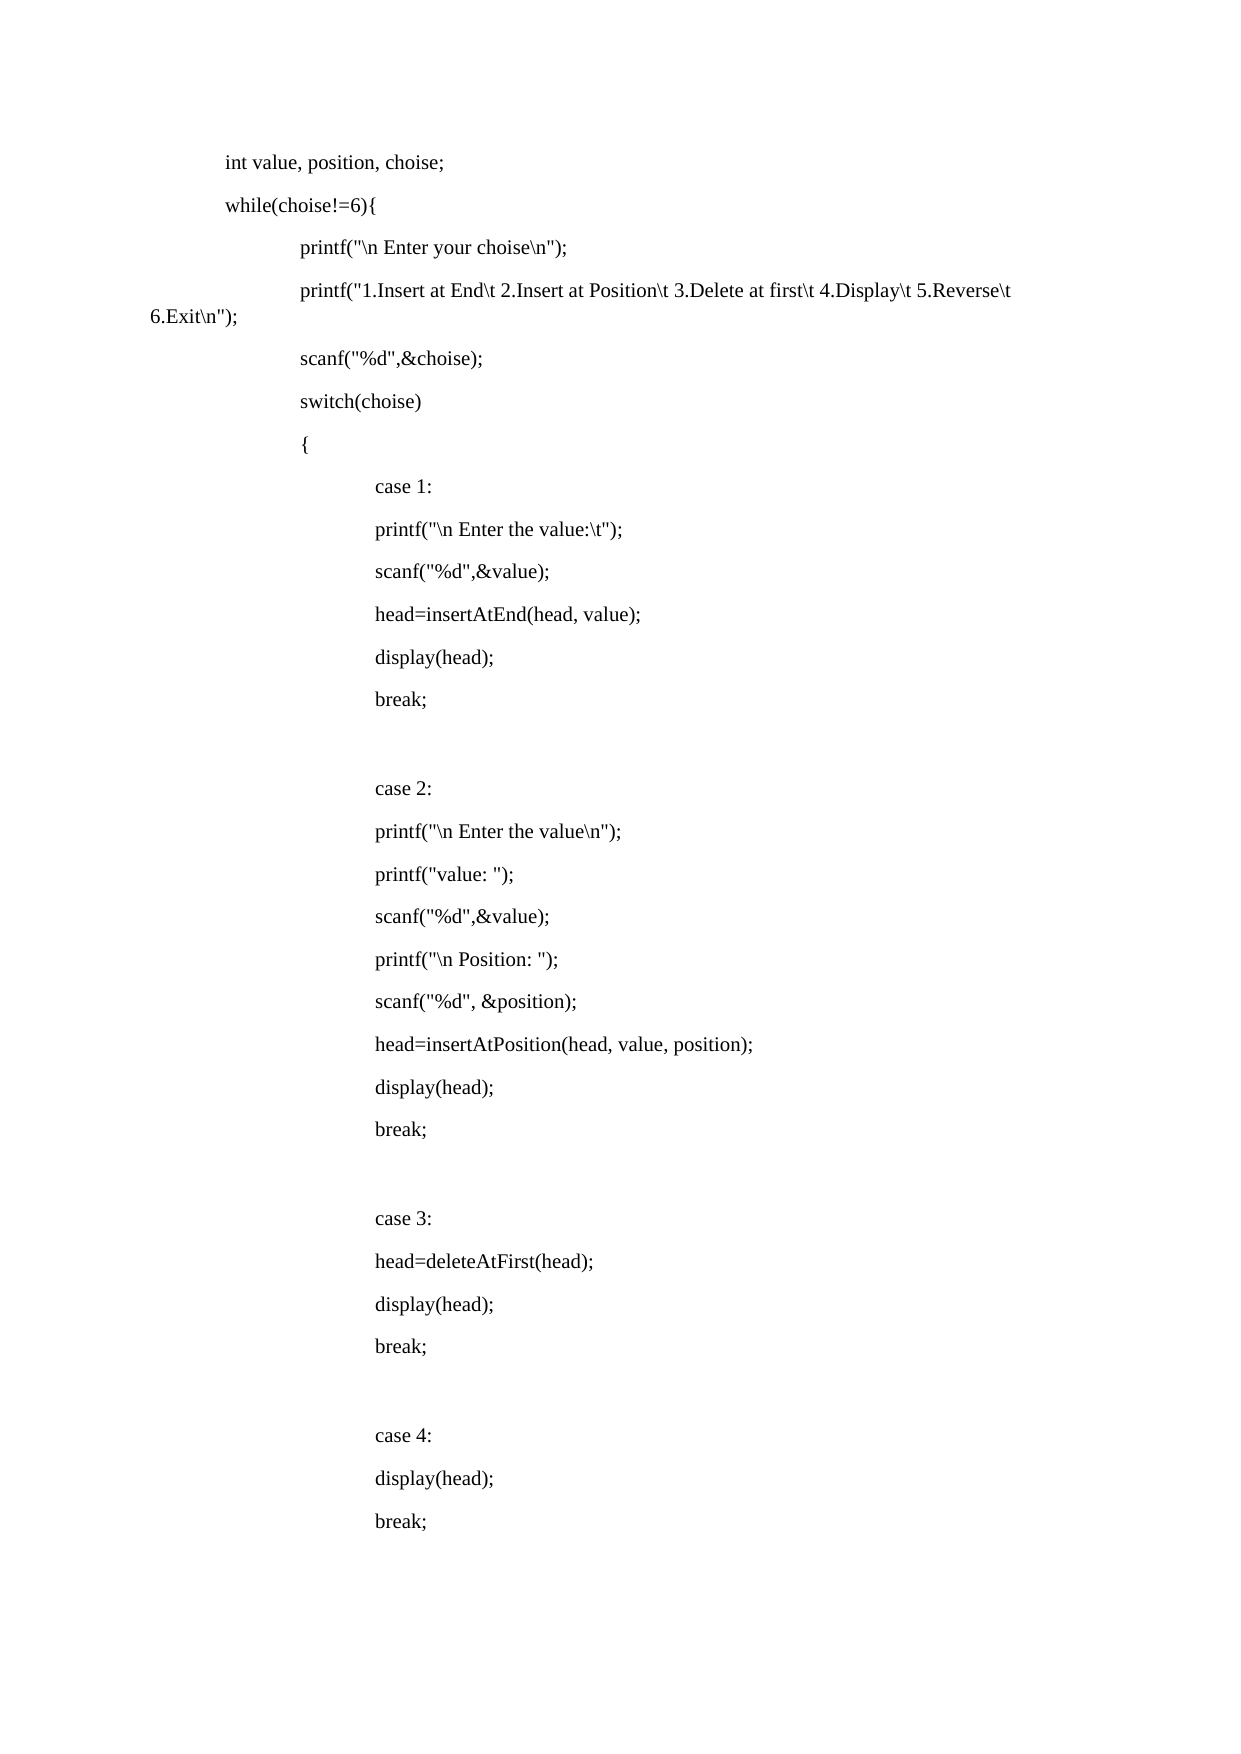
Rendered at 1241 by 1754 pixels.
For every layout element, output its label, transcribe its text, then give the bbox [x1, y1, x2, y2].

text switch(choise) [150, 389, 1090, 413]
text printf("\n Enter the value:\t"); [150, 517, 1090, 541]
text display(head); [150, 1292, 1090, 1316]
text scanf("%d", &position); [150, 989, 1090, 1013]
text printf("1.Insert at End\t 2.Insert at Position\t 3.Delete at first\t 4.Display\t 5.Reverse\t 6.Exit\n"); [150, 278, 1090, 328]
text while(choise!=6){ [150, 193, 1090, 217]
text case 2: [150, 776, 1090, 800]
text head=deleteAtFirst(head); [150, 1249, 1090, 1273]
text case 4: [150, 1423, 1090, 1447]
text scanf("%d",&value); [150, 559, 1090, 583]
text break; [150, 1334, 1090, 1358]
text printf("\n Enter the value\n"); [150, 819, 1090, 843]
text break; [150, 687, 1090, 711]
text scanf("%d",&value); [150, 904, 1090, 928]
text display(head); [150, 644, 1090, 669]
text head=insertAtEnd(head, value); [150, 602, 1090, 626]
text break; [150, 1508, 1090, 1533]
text break; [150, 1117, 1090, 1141]
text { [150, 432, 1090, 456]
text scanf("%d",&choise); [150, 346, 1090, 370]
text case 1: [150, 474, 1090, 498]
text printf("\n Position: "); [150, 947, 1090, 971]
text display(head); [150, 1074, 1090, 1099]
text int value, position, choise; [150, 150, 1090, 174]
text case 3: [150, 1206, 1090, 1230]
text head=insertAtPosition(head, value, position); [150, 1032, 1090, 1056]
text printf("\n Enter your choise\n"); [150, 235, 1090, 259]
text display(head); [150, 1466, 1090, 1490]
text printf("value: "); [150, 862, 1090, 886]
